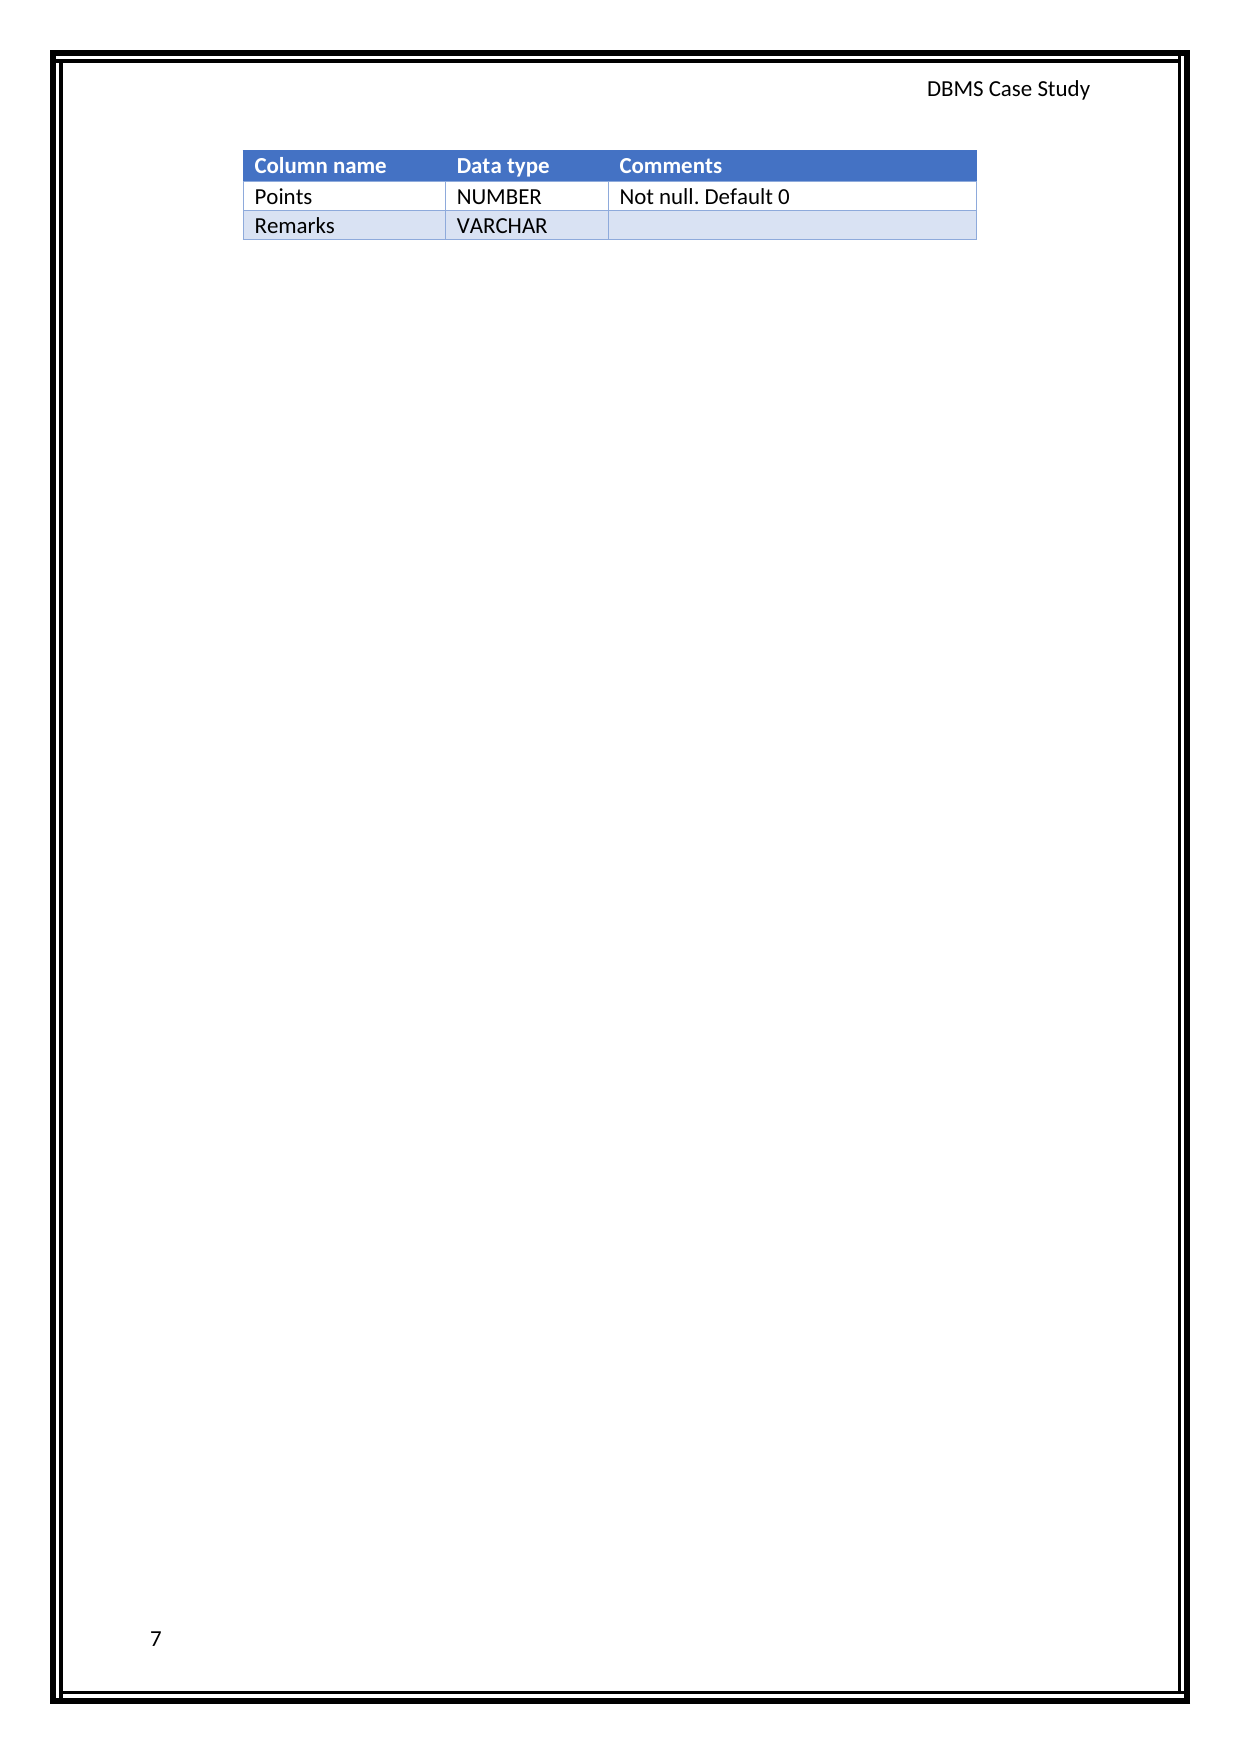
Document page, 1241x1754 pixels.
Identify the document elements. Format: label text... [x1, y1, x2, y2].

table_cell NUMBER [446, 182, 608, 210]
table_cell [609, 211, 976, 239]
table_cell Remarks [244, 211, 445, 239]
table_header Comments [609, 151, 976, 181]
table_header Data type [446, 151, 608, 181]
table_cell VARCHAR [446, 211, 608, 239]
table_cell Points [244, 182, 445, 210]
table_header Column name [244, 151, 445, 181]
table_cell Not null. Default 0 [609, 182, 976, 210]
